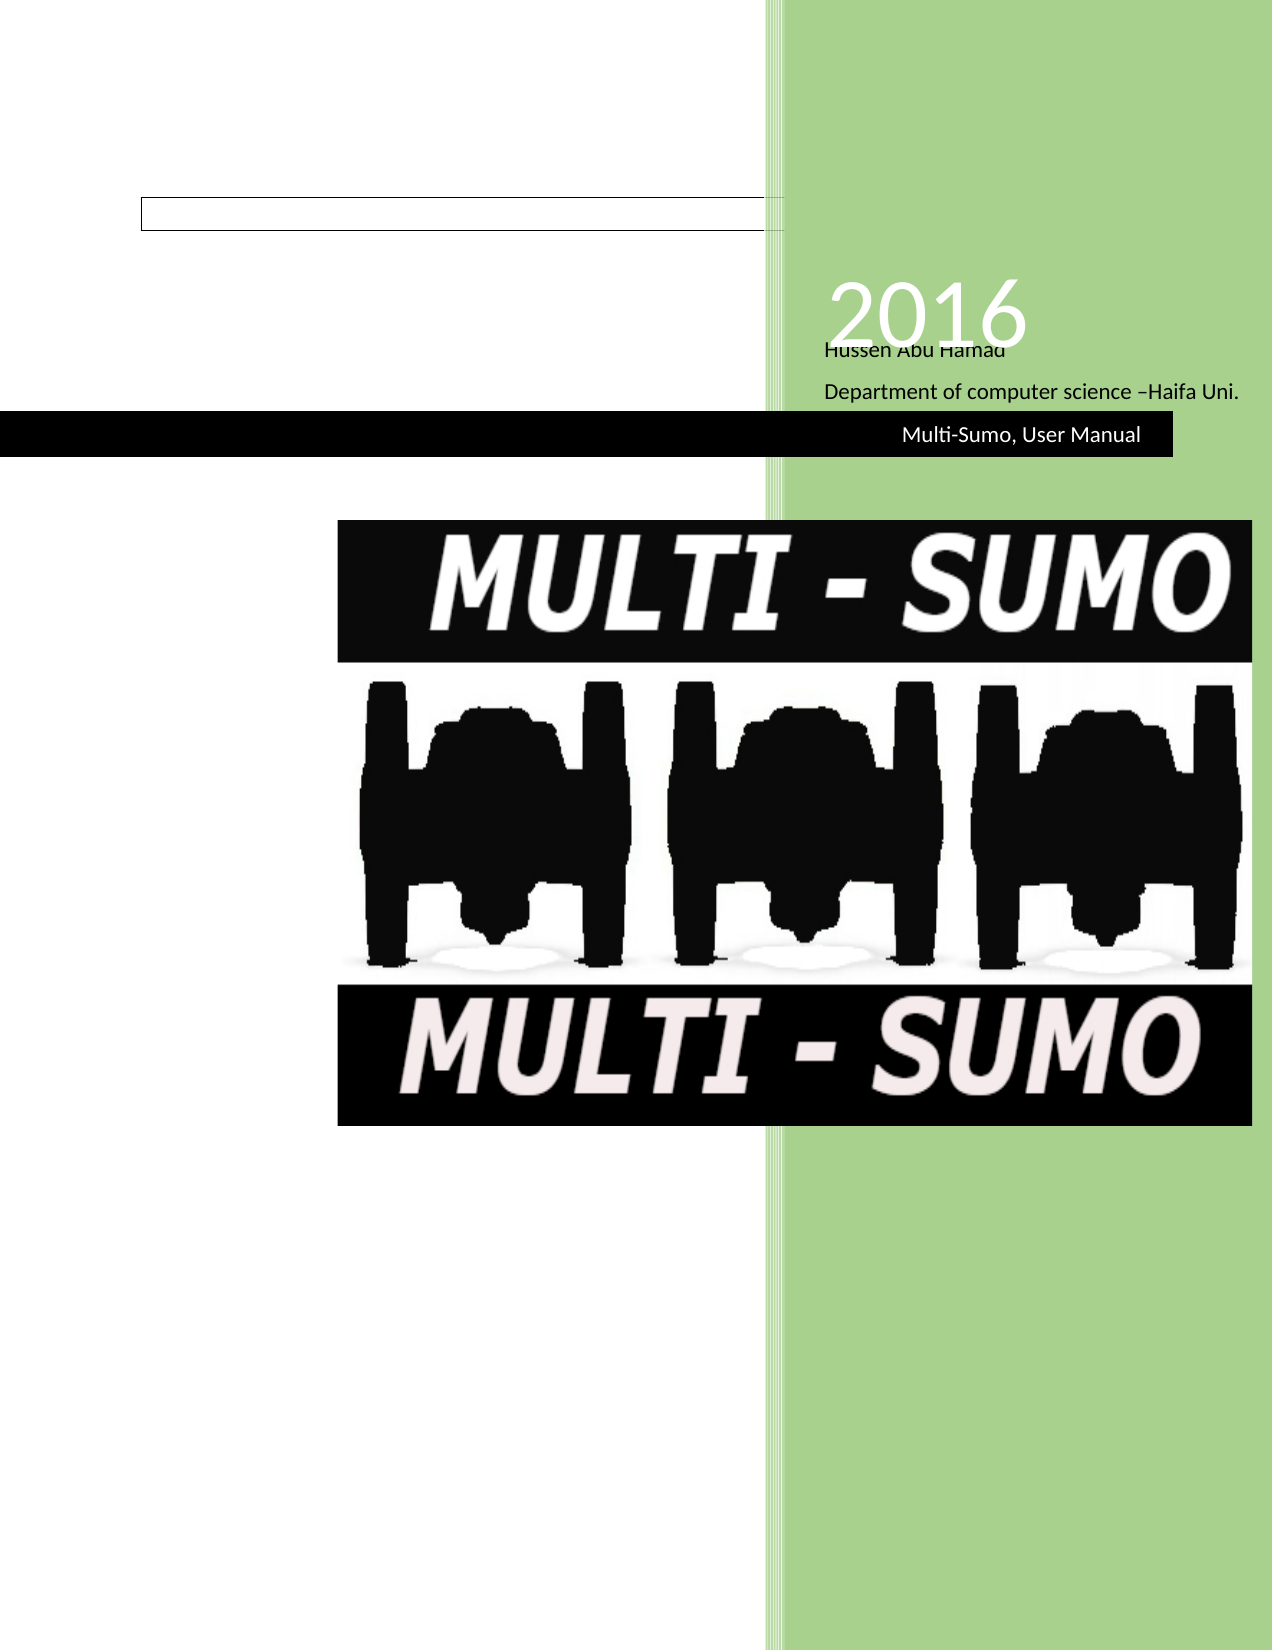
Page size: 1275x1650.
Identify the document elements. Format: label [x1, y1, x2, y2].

picture [337, 520, 1253, 1126]
